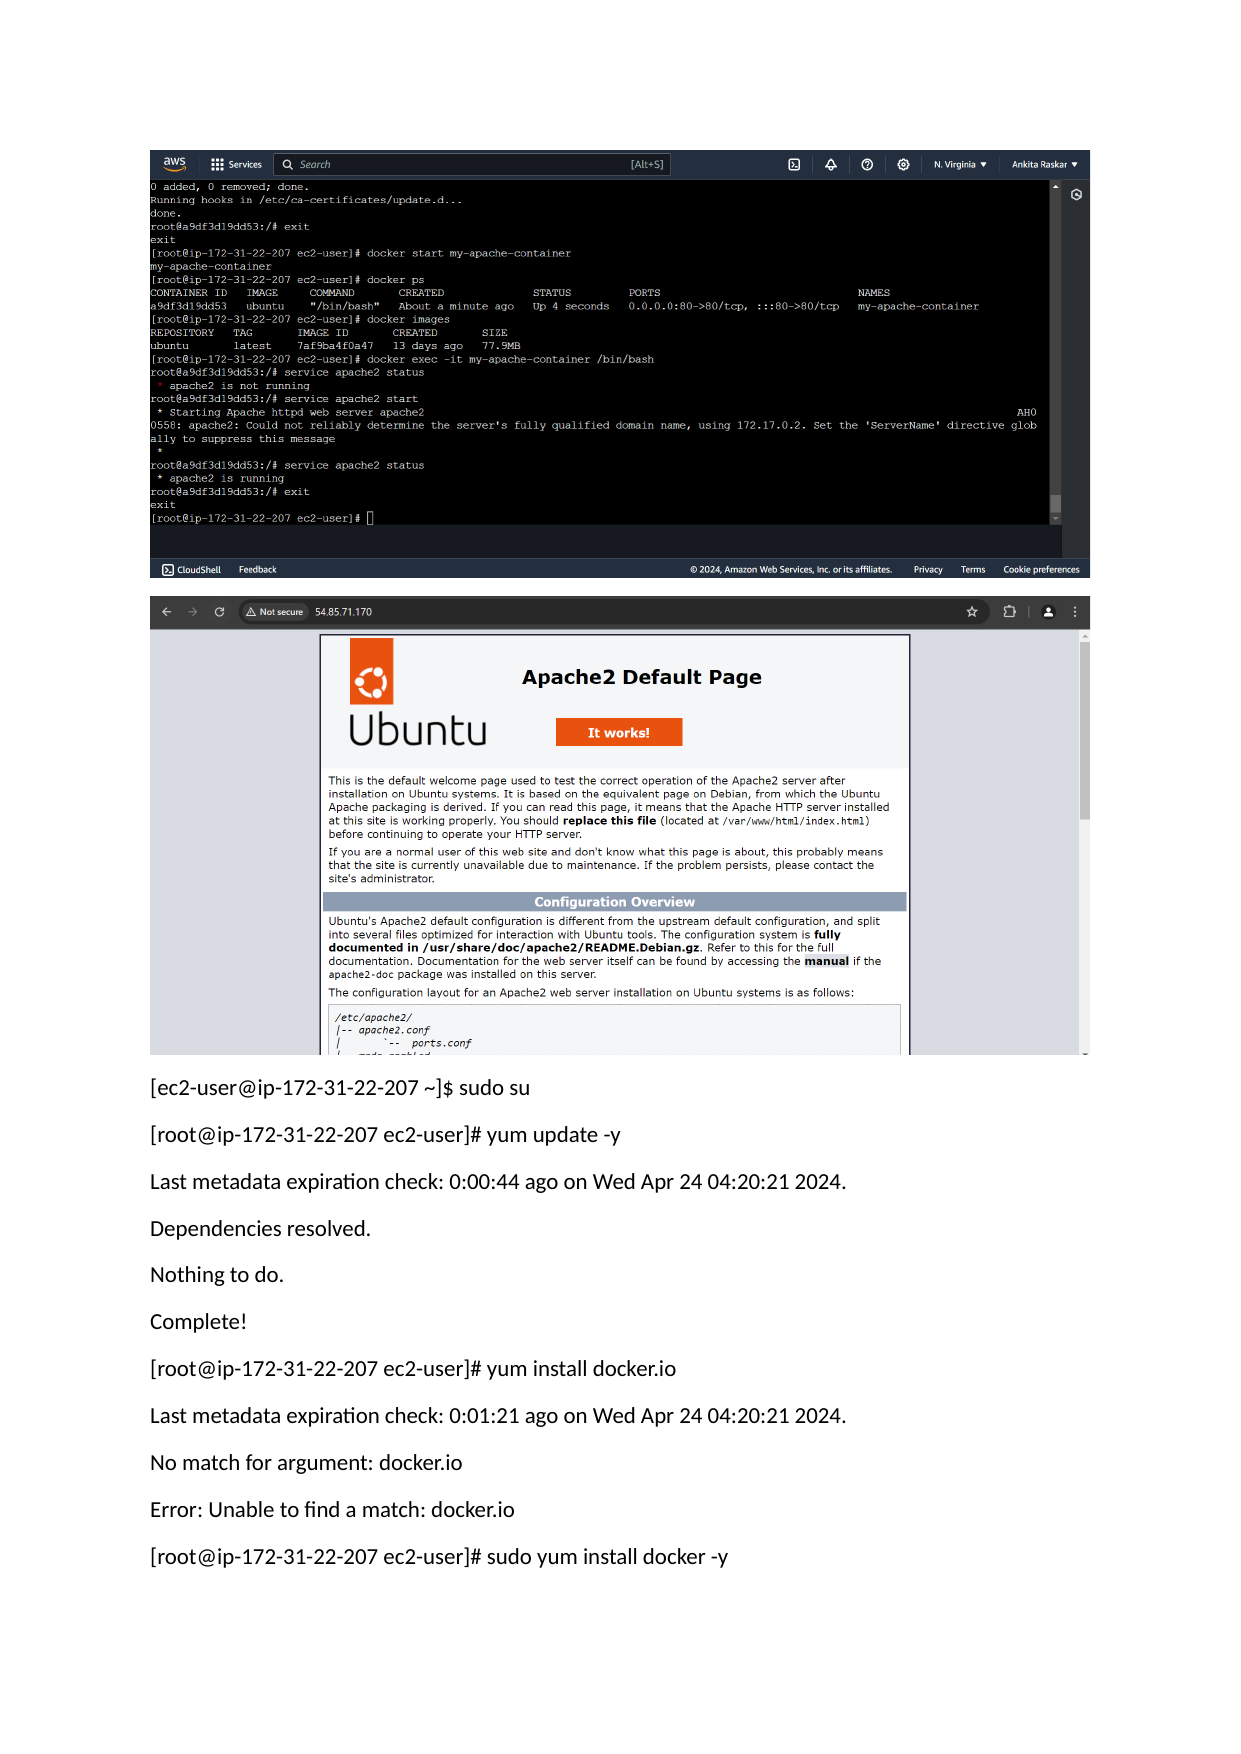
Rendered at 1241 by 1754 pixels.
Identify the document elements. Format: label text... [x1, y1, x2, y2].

text Last metadata expiration check: 0:00:44 ago on Wed Apr 24 04:20:21 2024. [150, 1167, 1090, 1195]
text [root@ip-172-31-22-207 ec2-user]# yum update -y [150, 1120, 1090, 1148]
text Complete! [150, 1307, 1090, 1336]
text [root@ip-172-31-22-207 ec2-user]# yum install docker.io [150, 1354, 1090, 1382]
picture [150, 596, 1091, 1055]
picture [150, 150, 1091, 578]
text No match for argument: docker.io [150, 1448, 1090, 1476]
text [root@ip-172-31-22-207 ec2-user]# sudo yum install docker -y [150, 1542, 1090, 1570]
text [ec2-user@ip-172-31-22-207 ~]$ sudo su [150, 1073, 1090, 1101]
text Last metadata expiration check: 0:01:21 ago on Wed Apr 24 04:20:21 2024. [150, 1401, 1090, 1429]
text Nothing to do. [150, 1261, 1090, 1289]
text Error: Unable to find a match: docker.io [150, 1495, 1090, 1523]
text Dependencies resolved. [150, 1214, 1090, 1242]
